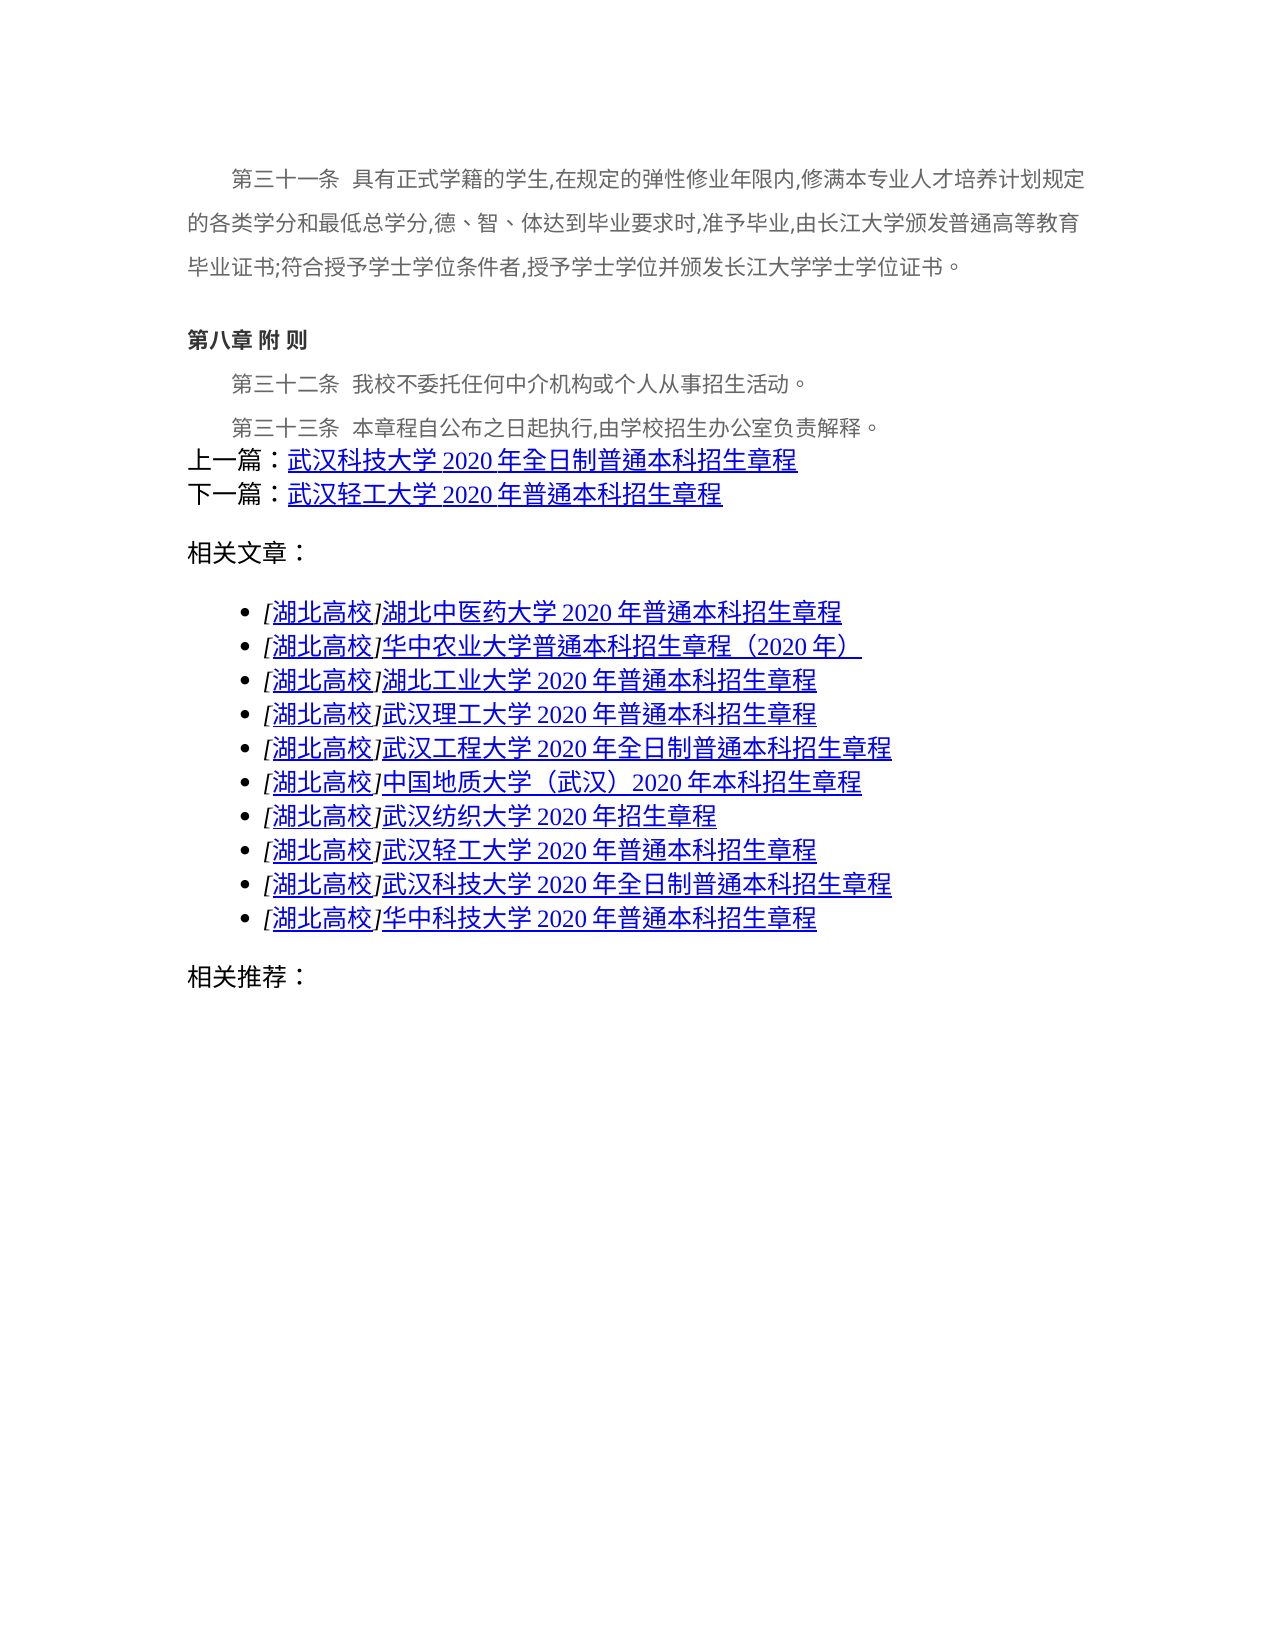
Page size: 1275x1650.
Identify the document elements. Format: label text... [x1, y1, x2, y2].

list [湖北高校]华中科技大学2020年普通本科招生章程 [241, 901, 1087, 935]
list [湖北高校]华中农业大学普通本科招生章程（2020年） [241, 628, 1087, 663]
text 第三十二条 我校不委托任何中介机构或个人从事招生活动。 [187, 355, 1087, 398]
list [湖北高校]湖北中医药大学2020年普通本科招生章程 [241, 594, 1087, 628]
text 上一篇：武汉科技大学2020年全日制普通本科招生章程 下一篇：武汉轻工大学2020年普通本科招生章程 [187, 442, 1087, 510]
list [湖北高校]湖北工业大学2020年普通本科招生章程 [241, 663, 1087, 697]
list [湖北高校]武汉轻工大学2020年普通本科招生章程 [241, 833, 1087, 867]
list [湖北高校]武汉纺织大学2020年招生章程 [241, 799, 1087, 833]
list [湖北高校]武汉理工大学2020年普通本科招生章程 [241, 697, 1087, 731]
list [湖北高校]中国地质大学（武汉）2020年本科招生章程 [241, 765, 1087, 799]
list [湖北高校]武汉科技大学2020年全日制普通本科招生章程 [241, 867, 1087, 901]
text 第三十三条 本章程自公布之日起执行,由学校招生办公室负责解释。 [187, 398, 1087, 442]
text 相关推荐： [187, 960, 1087, 994]
text 相关文章： [187, 535, 1087, 569]
text 第八章 附 则 [187, 325, 1087, 355]
text 第三十一条 具有正式学籍的学生,在规定的弹性修业年限内,修满本专业人才培养计划规定的各类学分和最低总学分,德、智、体达到毕业要求时,准予毕业,由长江大学颁发普通高等教育毕业证书;符合授予学士学位条件者,授予学士学位并颁发长江大学学士学位证书。 [187, 150, 1087, 281]
list [湖北高校]武汉工程大学2020年全日制普通本科招生章程 [241, 731, 1087, 765]
